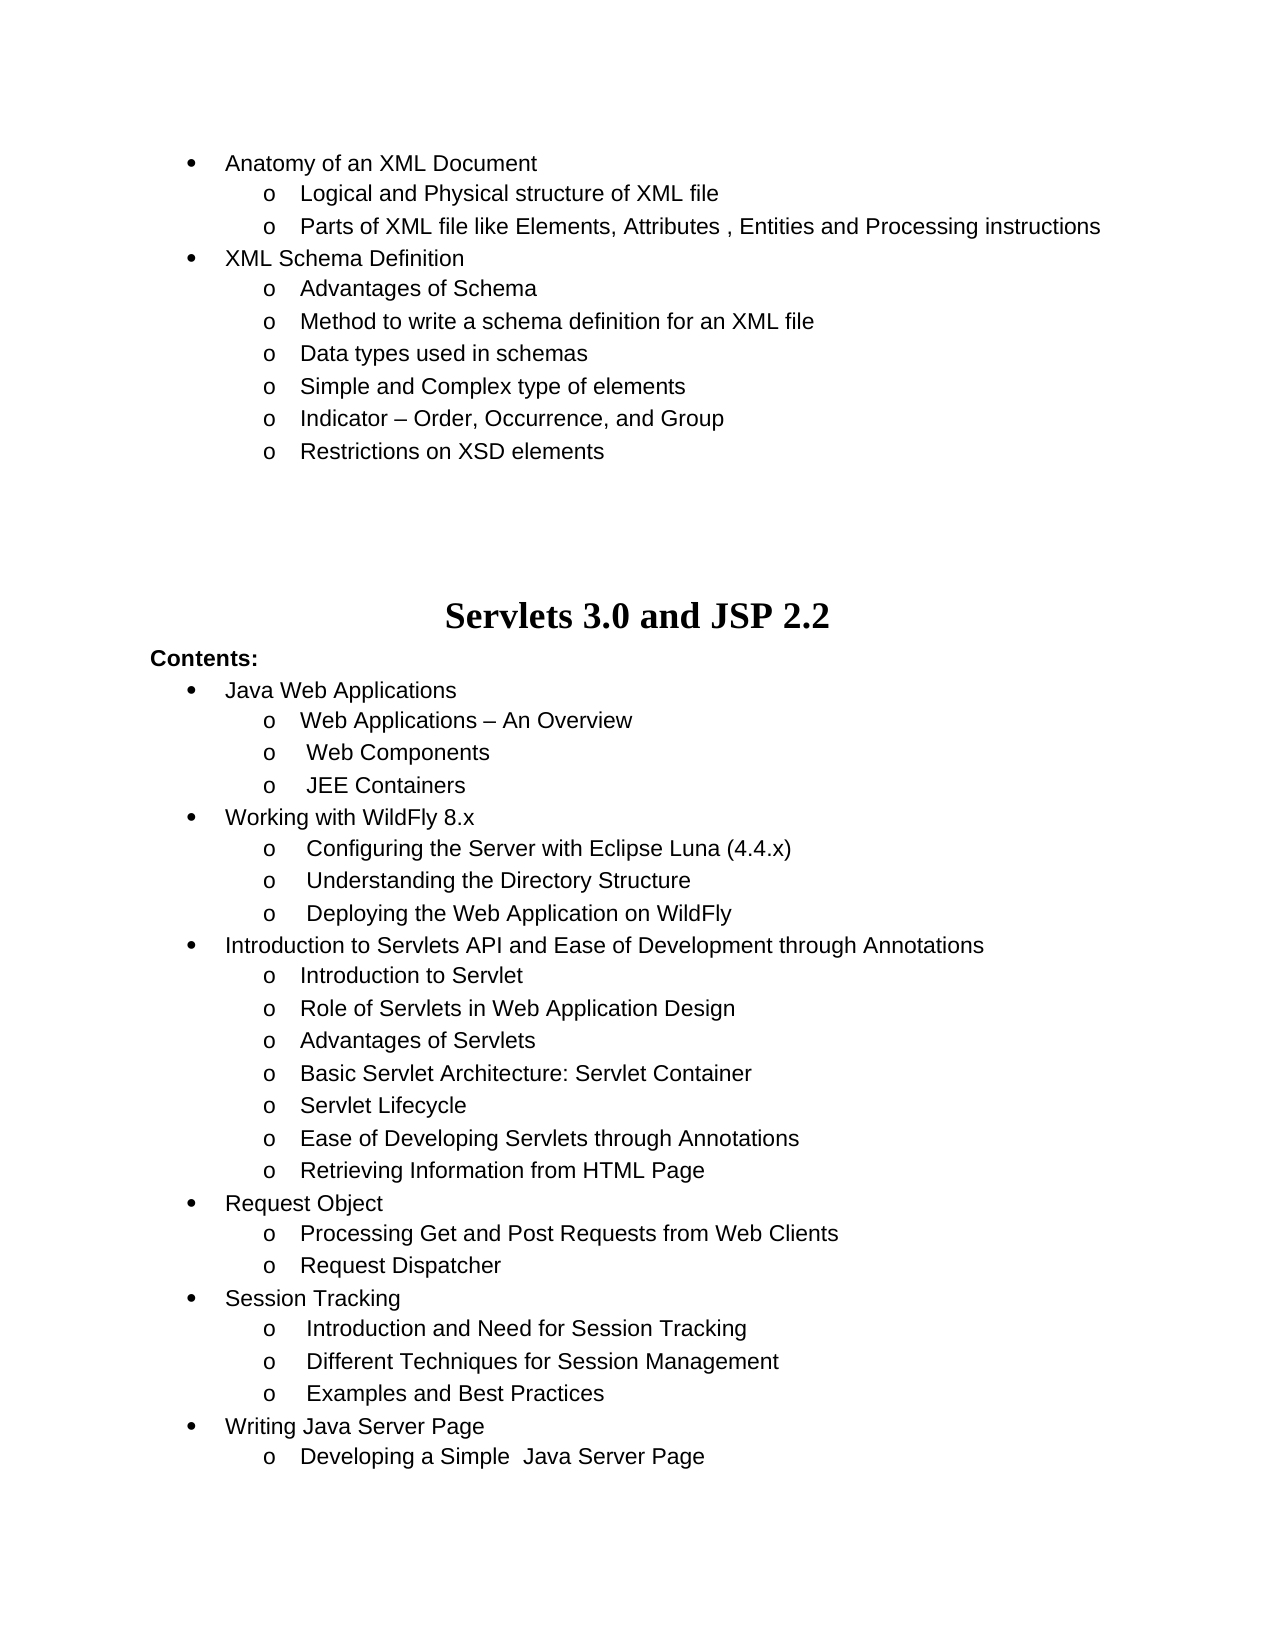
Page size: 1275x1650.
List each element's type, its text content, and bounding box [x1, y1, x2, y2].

list Advantages of Servlets [262, 1027, 1125, 1056]
list Introduction to Servlets API and Ease of Development through Annotations [187, 932, 1125, 958]
list JEE Containers [262, 772, 1125, 800]
list Restrictions on XSD elements [262, 438, 1125, 466]
list Ease of Developing Servlets through Annotations [262, 1125, 1125, 1153]
list Developing a Simple Java Server Page [262, 1443, 1125, 1471]
list Introduction to Servlet [262, 962, 1125, 991]
list Session Tracking [187, 1285, 1125, 1311]
list Deploying the Web Application on WildFly [262, 899, 1125, 928]
text Servlets 3.0 and JSP 2.2 [150, 593, 1125, 636]
list Simple and Complex type of elements [262, 373, 1125, 401]
list Logical and Physical structure of XML file [262, 180, 1125, 208]
list Web Components [262, 739, 1125, 768]
list Writing Java Server Page [187, 1413, 1125, 1439]
list Request Object [187, 1190, 1125, 1216]
list Basic Servlet Architecture: Servlet Container [262, 1060, 1125, 1088]
list Web Applications – An Overview [262, 707, 1125, 735]
list Servlet Lifecycle [262, 1092, 1125, 1121]
list Retrieving Information from HTML Page [262, 1157, 1125, 1186]
list Processing Get and Post Requests from Web Clients [262, 1220, 1125, 1248]
list Working with WildFly 8.x [187, 804, 1125, 831]
list Role of Servlets in Web Application Design [262, 995, 1125, 1023]
list Different Techniques for Session Management [262, 1348, 1125, 1376]
list Java Web Applications [187, 677, 1125, 703]
list Advantages of Schema [262, 275, 1125, 304]
list XML Schema Definition [187, 245, 1125, 272]
list Anatomy of an XML Document [187, 150, 1125, 176]
text Contents: [150, 645, 1125, 671]
list Configuring the Server with Eclipse Luna (4.4.x) [262, 834, 1125, 863]
list Request Dispatcher [262, 1252, 1125, 1281]
list Data types used in schemas [262, 340, 1125, 369]
list Introduction and Need for Session Tracking [262, 1315, 1125, 1343]
list Understanding the Directory Structure [262, 867, 1125, 895]
list Parts of XML file like Elements, Attributes , Entities and Processing instructions [262, 213, 1125, 241]
list Examples and Best Practices [262, 1380, 1125, 1408]
list Indicator – Order, Occurrence, and Group [262, 405, 1125, 434]
list Method to write a schema definition for an XML file [262, 308, 1125, 336]
